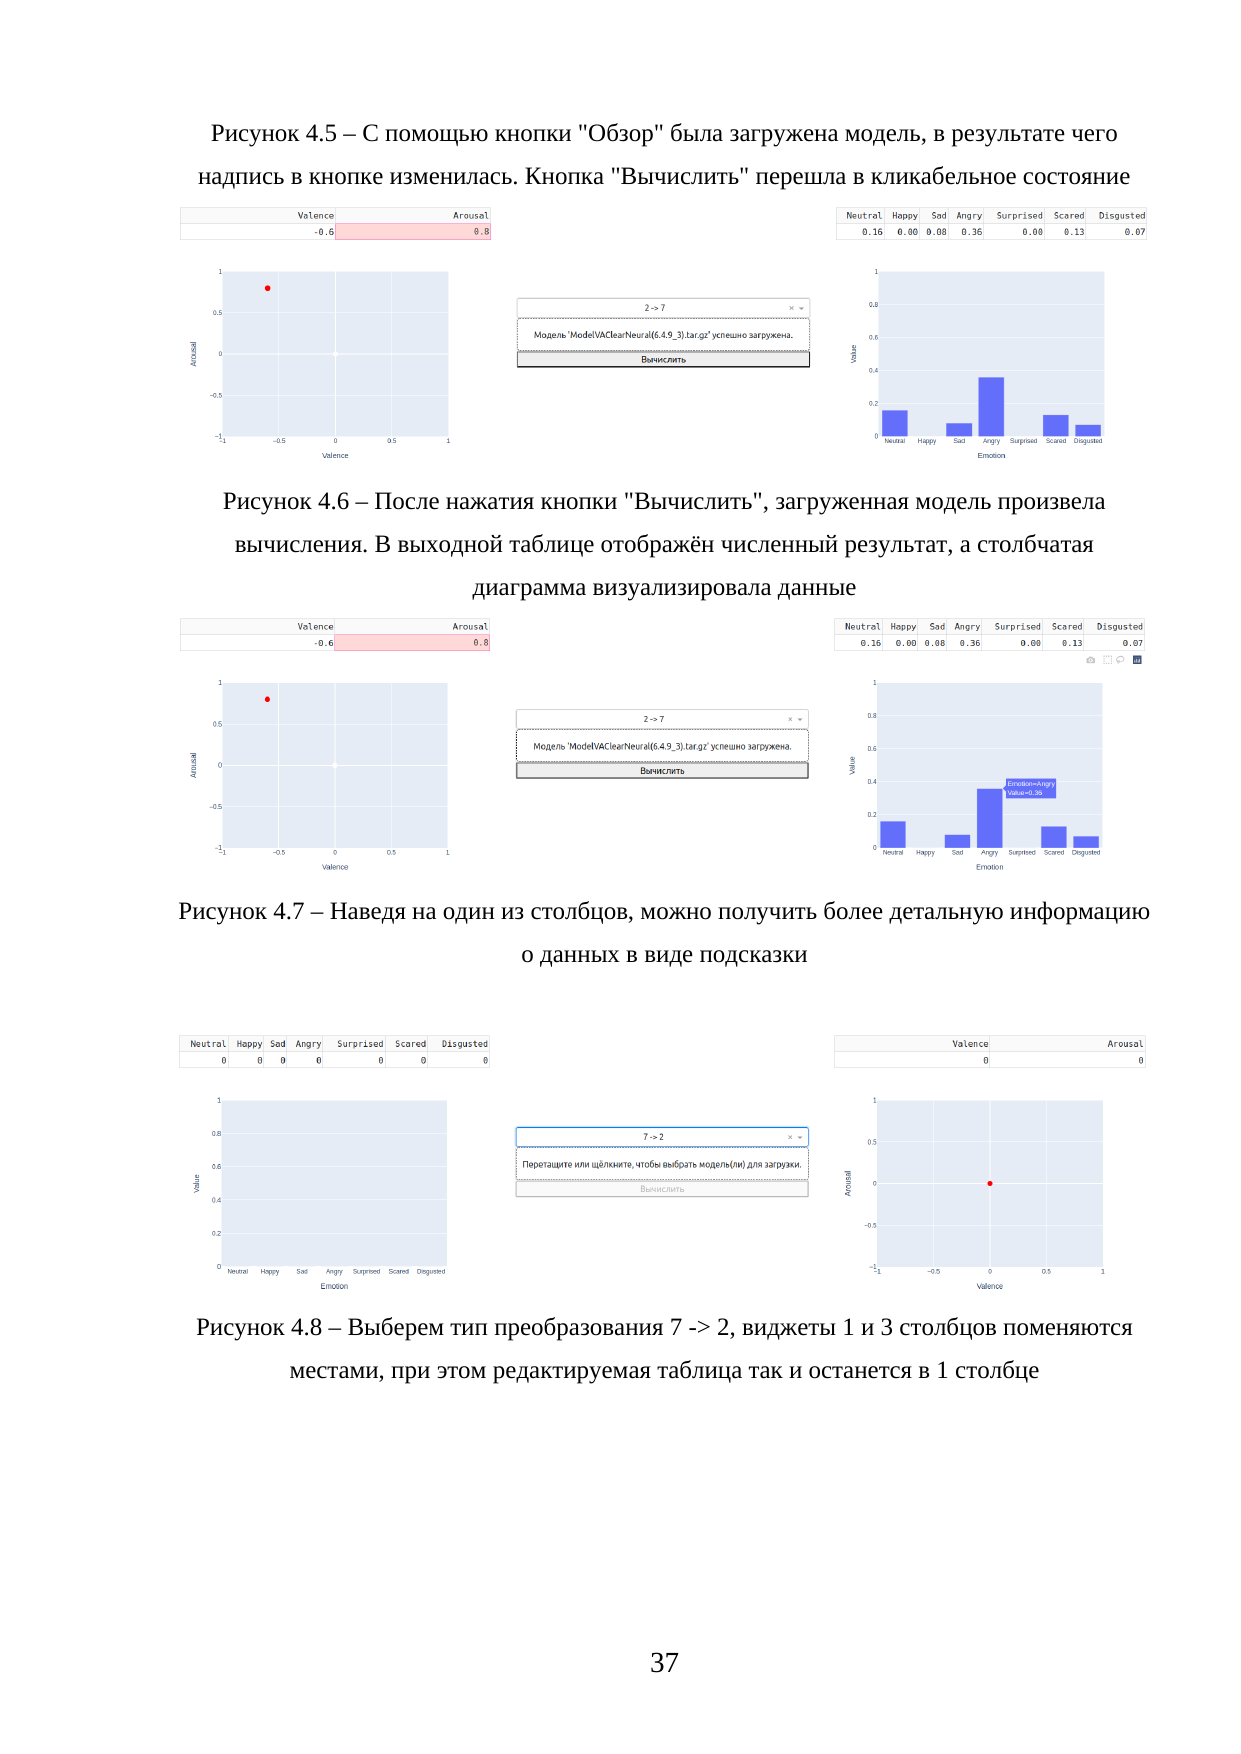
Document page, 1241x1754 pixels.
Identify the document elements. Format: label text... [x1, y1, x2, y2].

text Рисунок 4.5 – С помощью кнопки "Обзор" была загружена модель, в результате чего надпись в кнопке изменилась. Кнопка "Вычислить" перешла в кликабельное состояние [177, 118, 1152, 190]
text Рисунок 4.6 – После нажатия кнопки "Вычислить", загруженная модель произвела вычисления. В выходной таблице отображён численный результат, а столбчатая диаграмма визуализировала данные [177, 486, 1152, 601]
picture [177, 204, 1152, 469]
text Рисунок 4.7 – Наведя на один из столбцов, можно получить более детальную информацию о данных в виде подсказки [177, 896, 1152, 968]
picture [177, 1033, 1152, 1296]
text Рисунок 4.8 – Выберем тип преобразования 7 -> 2, виджеты 1 и 3 столбцов поменяются местами, при этом редактируемая таблица так и останется в 1 столбце [177, 1312, 1152, 1384]
picture [177, 615, 1152, 880]
